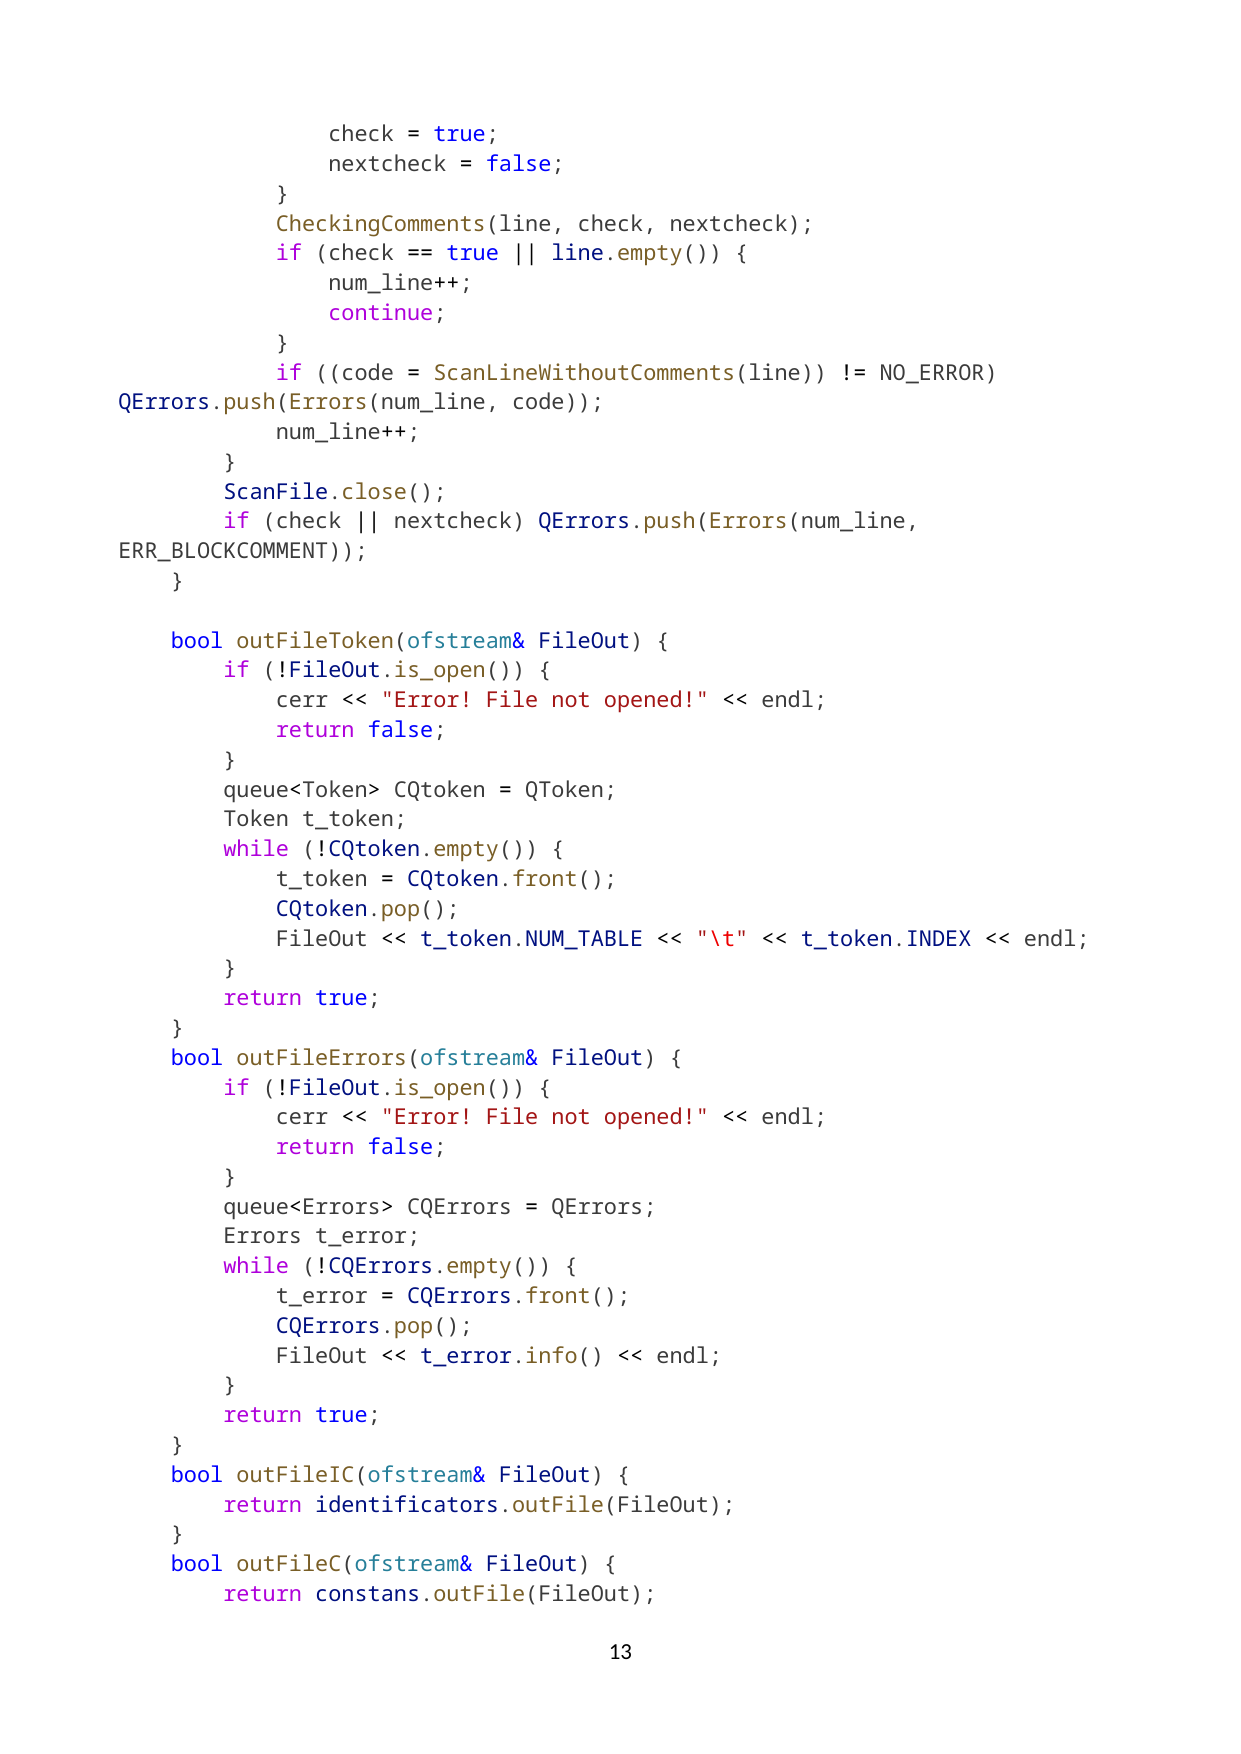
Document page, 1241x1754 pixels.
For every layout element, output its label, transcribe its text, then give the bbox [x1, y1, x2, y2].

text cerr << "Error! File not opened!" << endl; [118, 684, 1122, 714]
text queue<Errors> CQErrors = QErrors; [118, 1191, 1122, 1220]
text num_line++; [118, 267, 1122, 297]
text if (check == true || line.empty()) { [118, 237, 1122, 267]
text ScanFile.close(); [118, 476, 1122, 505]
text return identificators.outFile(FileOut); [118, 1488, 1122, 1518]
text Errors t_error; [118, 1220, 1122, 1250]
text queue<Token> CQtoken = QToken; [118, 773, 1122, 803]
text cerr << "Error! File not opened!" << endl; [118, 1101, 1122, 1131]
text if (check || nextcheck) QErrors.push(Errors(num_line, ERR_BLOCKCOMMENT)); [118, 505, 1122, 565]
text continue; [118, 297, 1122, 327]
text bool outFileC(ofstream& FileOut) { [118, 1548, 1122, 1578]
text return false; [118, 714, 1122, 744]
text FileOut << t_token.NUM_TABLE << "\t" << t_token.INDEX << endl; [118, 922, 1122, 952]
text bool outFileIC(ofstream& FileOut) { [118, 1459, 1122, 1488]
text } [118, 178, 1122, 207]
text return false; [118, 1131, 1122, 1161]
text t_error = CQErrors.front(); [118, 1280, 1122, 1310]
text if ((code = ScanLineWithoutComments(line)) != NO_ERROR) QErrors.push(Errors(num_line, code)); [118, 356, 1122, 416]
text if (!FileOut.is_open()) { [118, 1071, 1122, 1101]
text } [118, 744, 1122, 773]
text return constans.outFile(FileOut); [118, 1578, 1122, 1608]
text num_line++; [118, 416, 1122, 446]
text if (!FileOut.is_open()) { [118, 654, 1122, 684]
text bool outFileToken(ofstream& FileOut) { [118, 624, 1122, 654]
text CQErrors.pop(); [118, 1310, 1122, 1339]
text } [118, 446, 1122, 476]
text while (!CQtoken.empty()) { [118, 833, 1122, 863]
text } [118, 565, 1122, 595]
text check = true; [118, 118, 1122, 148]
text } [118, 1161, 1122, 1191]
text } [118, 1369, 1122, 1399]
text } [118, 327, 1122, 356]
text Token t_token; [118, 803, 1122, 833]
text } [118, 1429, 1122, 1459]
text FileOut << t_error.info() << endl; [118, 1339, 1122, 1369]
text while (!CQErrors.empty()) { [118, 1250, 1122, 1280]
text t_token = CQtoken.front(); [118, 863, 1122, 893]
text CheckingComments(line, check, nextcheck); [118, 207, 1122, 237]
text return true; [118, 982, 1122, 1012]
text bool outFileErrors(ofstream& FileOut) { [118, 1042, 1122, 1071]
text nextcheck = false; [118, 148, 1122, 178]
text CQtoken.pop(); [118, 893, 1122, 922]
text } [118, 952, 1122, 982]
text } [118, 1012, 1122, 1042]
text } [118, 1518, 1122, 1548]
text return true; [118, 1399, 1122, 1429]
